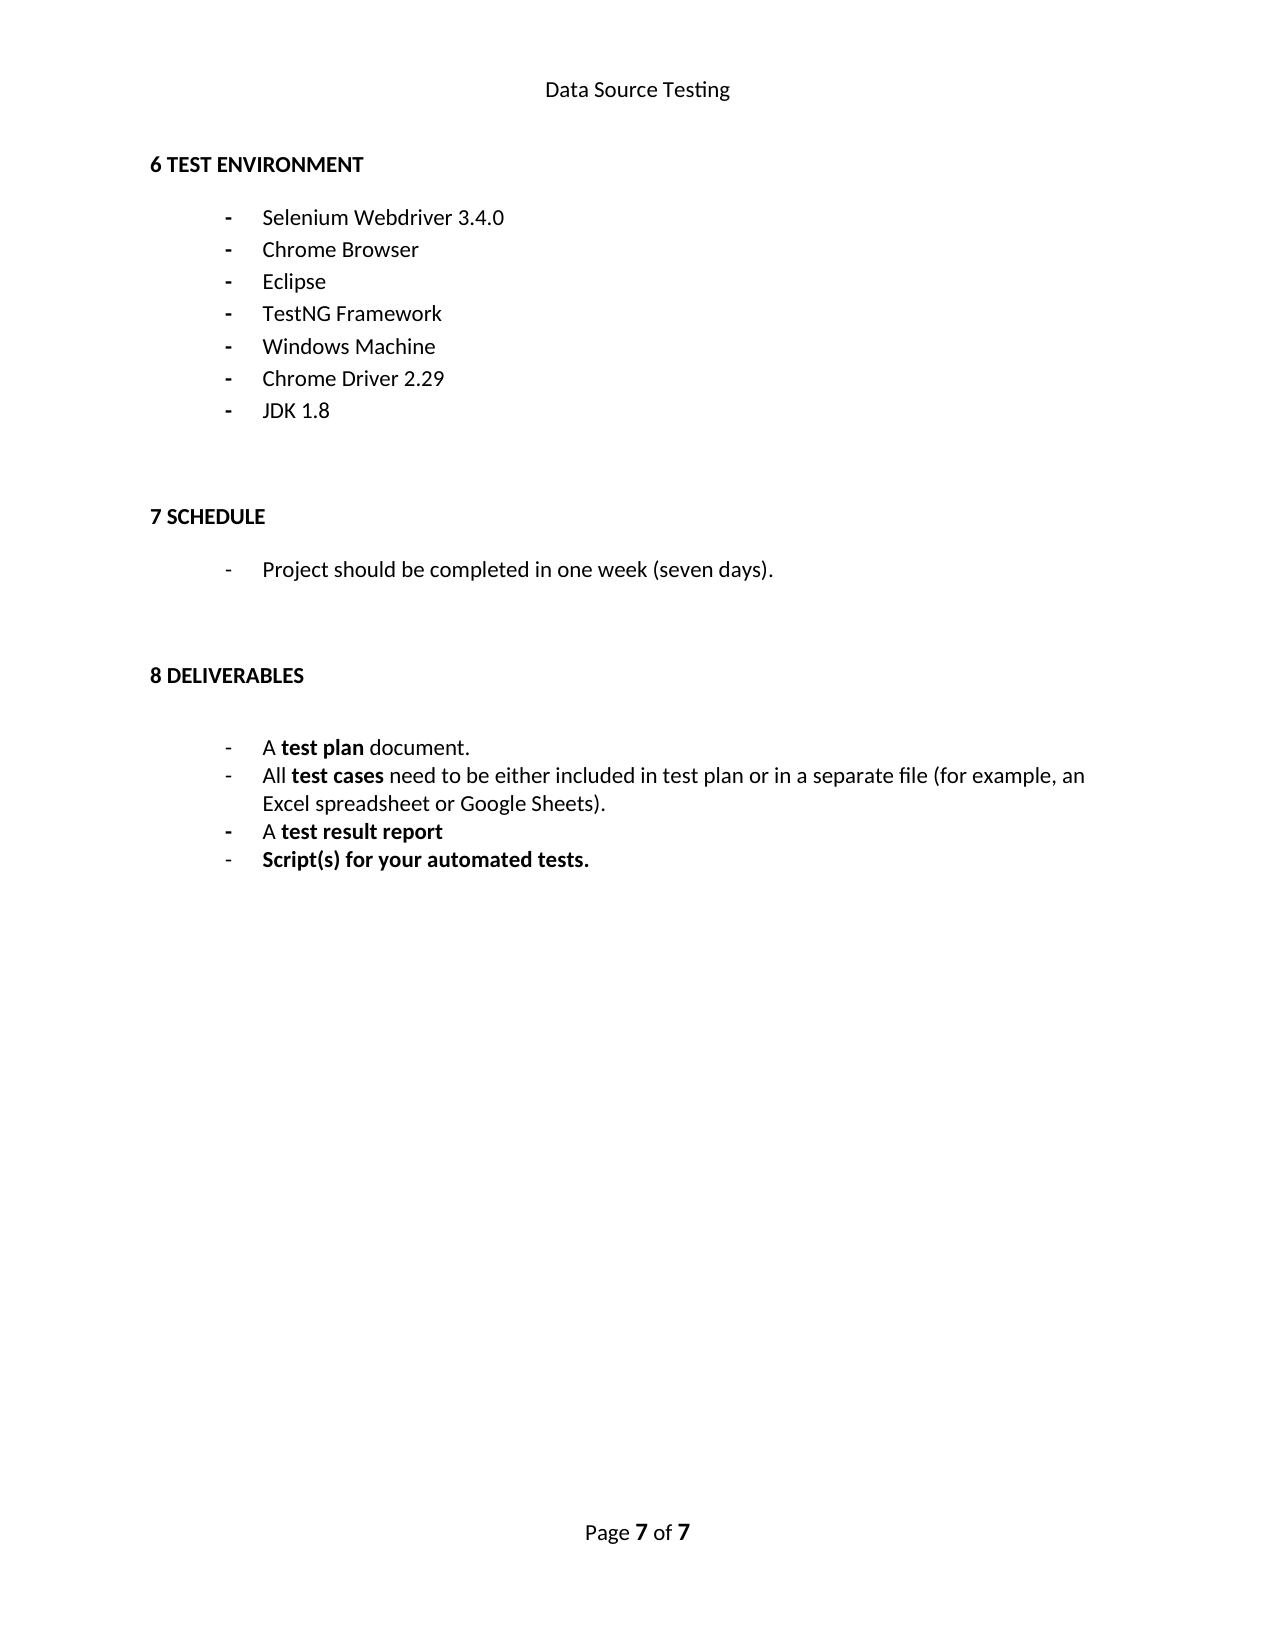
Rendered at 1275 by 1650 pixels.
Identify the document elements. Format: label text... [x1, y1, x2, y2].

text 6 TEST ENVIRONMENT [150, 150, 1125, 178]
list Selenium Webdriver 3.4.0 [225, 203, 1125, 231]
list A test plan document. [225, 733, 1125, 761]
list Chrome Driver 2.29 [225, 364, 1125, 392]
list Windows Machine [225, 332, 1125, 360]
list All test cases need to be either included in test plan or in a separate file (for example, an Excel spreadsheet or Google Sheets). [225, 761, 1125, 817]
list Project should be completed in one week (seven days). [225, 555, 1125, 583]
list Chrome Browser [225, 235, 1125, 263]
list Eclipse [225, 267, 1125, 295]
list TestNG Framework [225, 299, 1125, 328]
list A test result report [225, 817, 1125, 846]
text 7 SCHEDULE [150, 502, 1125, 530]
list JDK 1.8 [225, 396, 1125, 424]
text 8 DELIVERABLES [150, 661, 1125, 689]
list Script(s) for your automated tests. [225, 846, 1125, 873]
